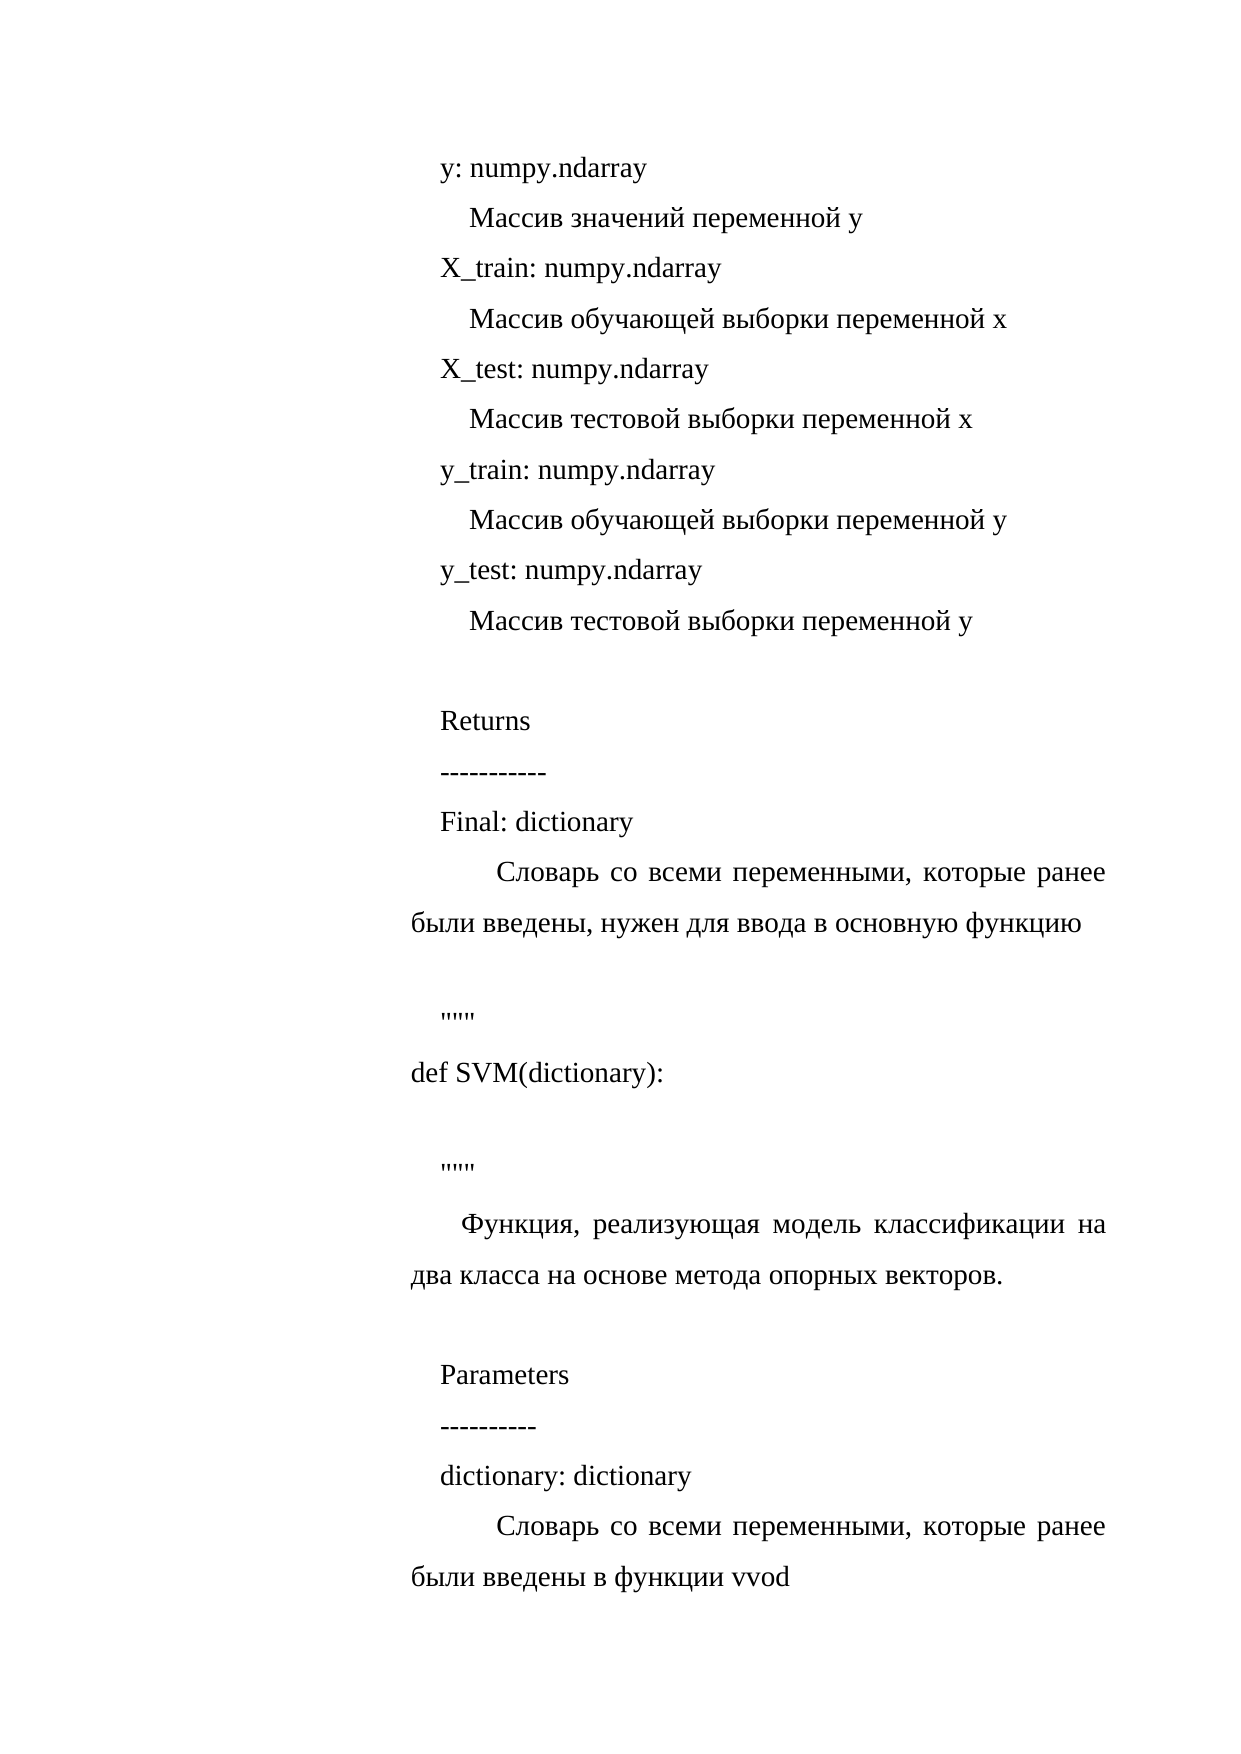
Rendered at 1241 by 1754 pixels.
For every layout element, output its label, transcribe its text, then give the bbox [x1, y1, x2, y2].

list Словарь со всеми переменными, которые ранее были введены в функции vvod [411, 1508, 1107, 1592]
list Parameters [411, 1357, 1107, 1391]
list """ [411, 1156, 1107, 1190]
list X_test: numpy.ndarray [411, 351, 1107, 385]
list dictionary: dictionary [411, 1458, 1107, 1492]
list ---------- [411, 1408, 1107, 1441]
list X_train: numpy.ndarray [411, 251, 1107, 284]
list Final: dictionary [411, 804, 1107, 838]
list y_test: numpy.ndarray [411, 552, 1107, 586]
list def SVM(dictionary): [411, 1056, 1107, 1089]
list y_train: numpy.ndarray [411, 452, 1107, 485]
list y: numpy.ndarray [411, 150, 1107, 183]
list Массив значений переменной y [411, 200, 1107, 234]
list Массив тестовой выборки переменной y [411, 603, 1107, 636]
list ----------- [411, 754, 1107, 787]
list Функция, реализующая модель классификации на два класса на основе метода опорных векторов. [411, 1207, 1107, 1290]
list Массив обучающей выборки переменной x [411, 301, 1107, 334]
list Массив обучающей выборки переменной y [411, 502, 1107, 536]
list Массив тестовой выборки переменной x [411, 402, 1107, 435]
list """ [411, 1005, 1107, 1039]
list Словарь со всеми переменными, которые ранее были введены, нужен для ввода в основную функцию [411, 854, 1107, 938]
list Returns [411, 703, 1107, 737]
